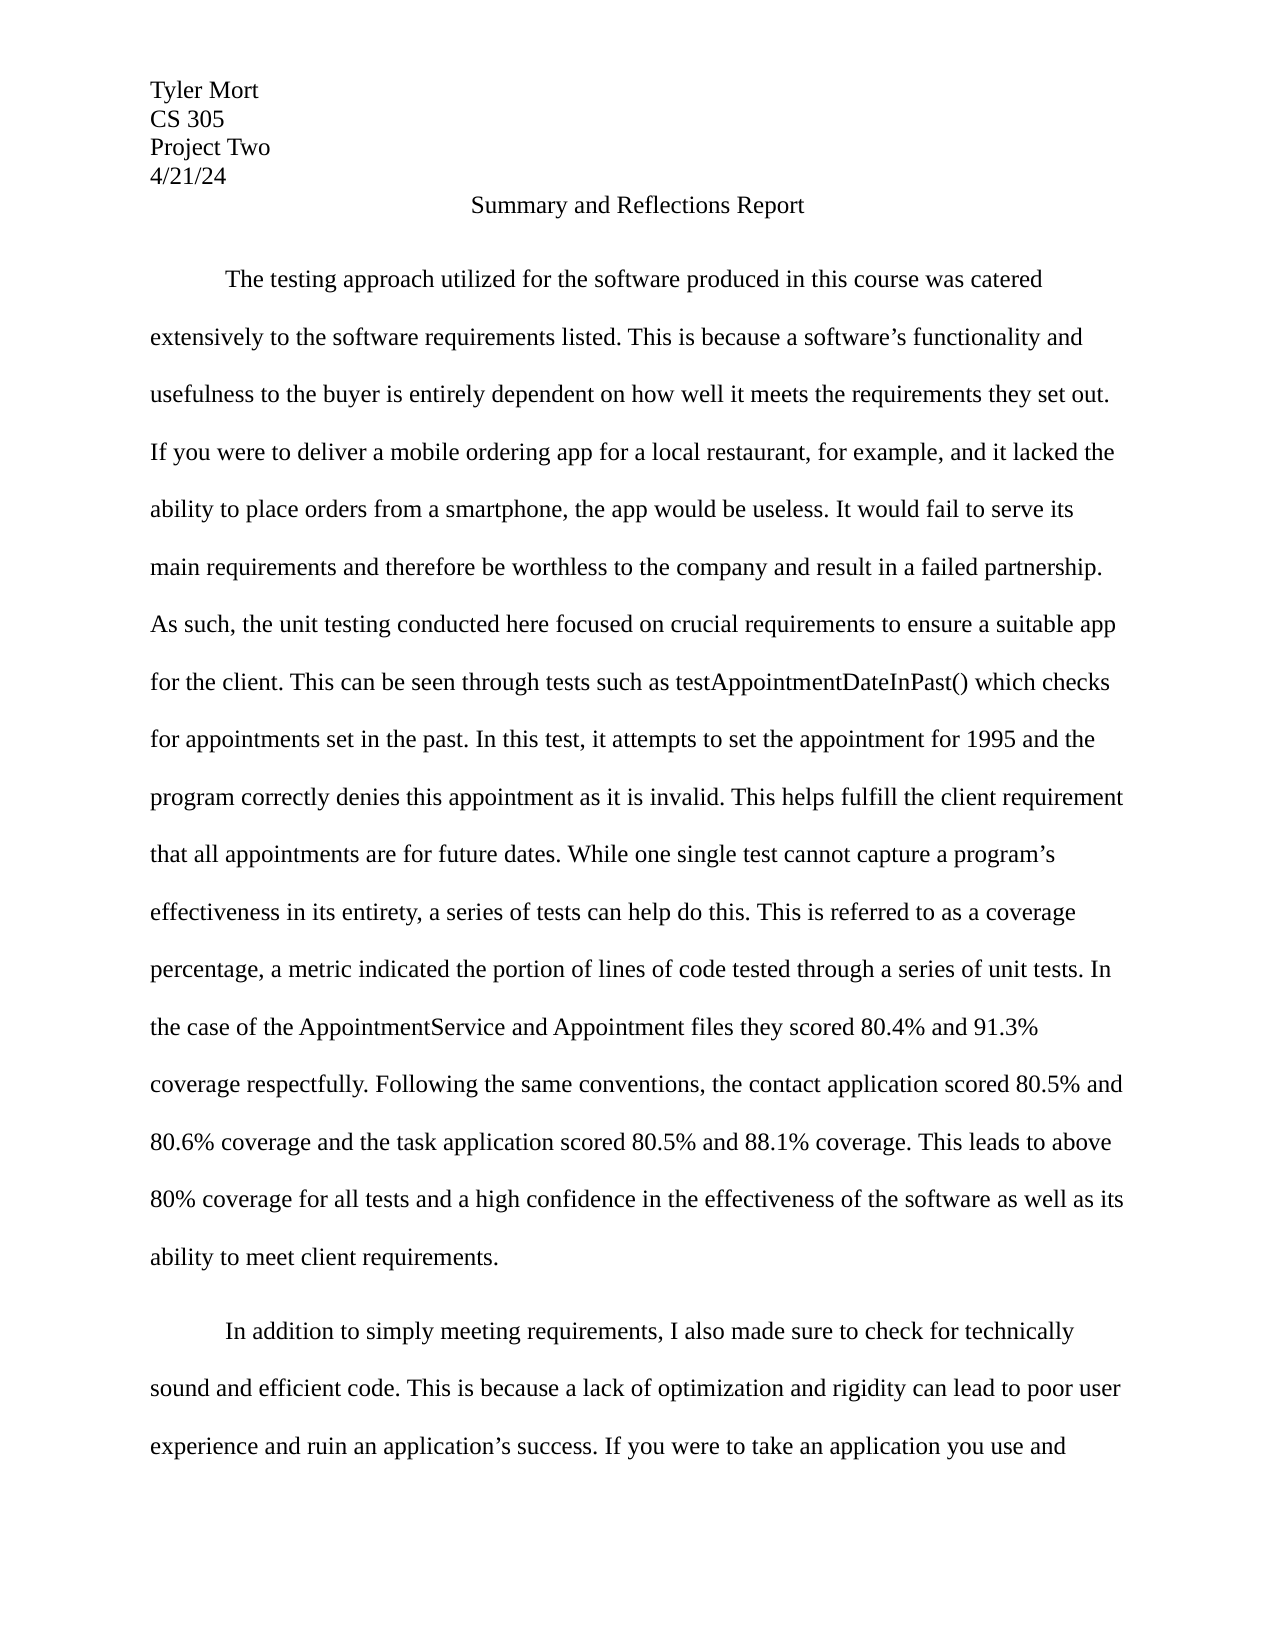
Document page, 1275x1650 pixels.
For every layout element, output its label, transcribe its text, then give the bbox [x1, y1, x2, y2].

text The testing approach utilized for the software produced in this course was catered extensively to the software requirements listed. This is because a software’s functionality and usefulness to the buyer is entirely dependent on how well it meets the requirements they set out. If you were to deliver a mobile ordering app for a local restaurant, for example, and it lacked the ability to place orders from a smartphone, the app would be useless. It would fail to serve its main requirements and therefore be worthless to the company and result in a failed partnership. As such, the unit testing conducted here focused on crucial requirements to ensure a suitable app for the client. This can be seen through tests such as testAppointmentDateInPast() which checks for appointments set in the past. In this test, it attempts to set the appointment for 1995 and the program correctly denies this appointment as it is invalid. This helps fulfill the client requirement that all appointments are for future dates. While one single test cannot capture a program’s effectiveness in its entirety, a series of tests can help do this. This is referred to as a coverage percentage, a metric indicated the portion of lines of code tested through a series of unit tests. In the case of the AppointmentService and Appointment files they scored 80.4% and 91.3% coverage respectfully. Following the same conventions, the contact application scored 80.5% and 80.6% coverage and the task application scored 80.5% and 88.1% coverage. This leads to above 80% coverage for all tests and a high confidence in the effectiveness of the software as well as its ability to meet client requirements. [150, 264, 1125, 1270]
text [150, 1316, 1125, 1459]
text Summary and Reflections Report [150, 190, 1125, 219]
